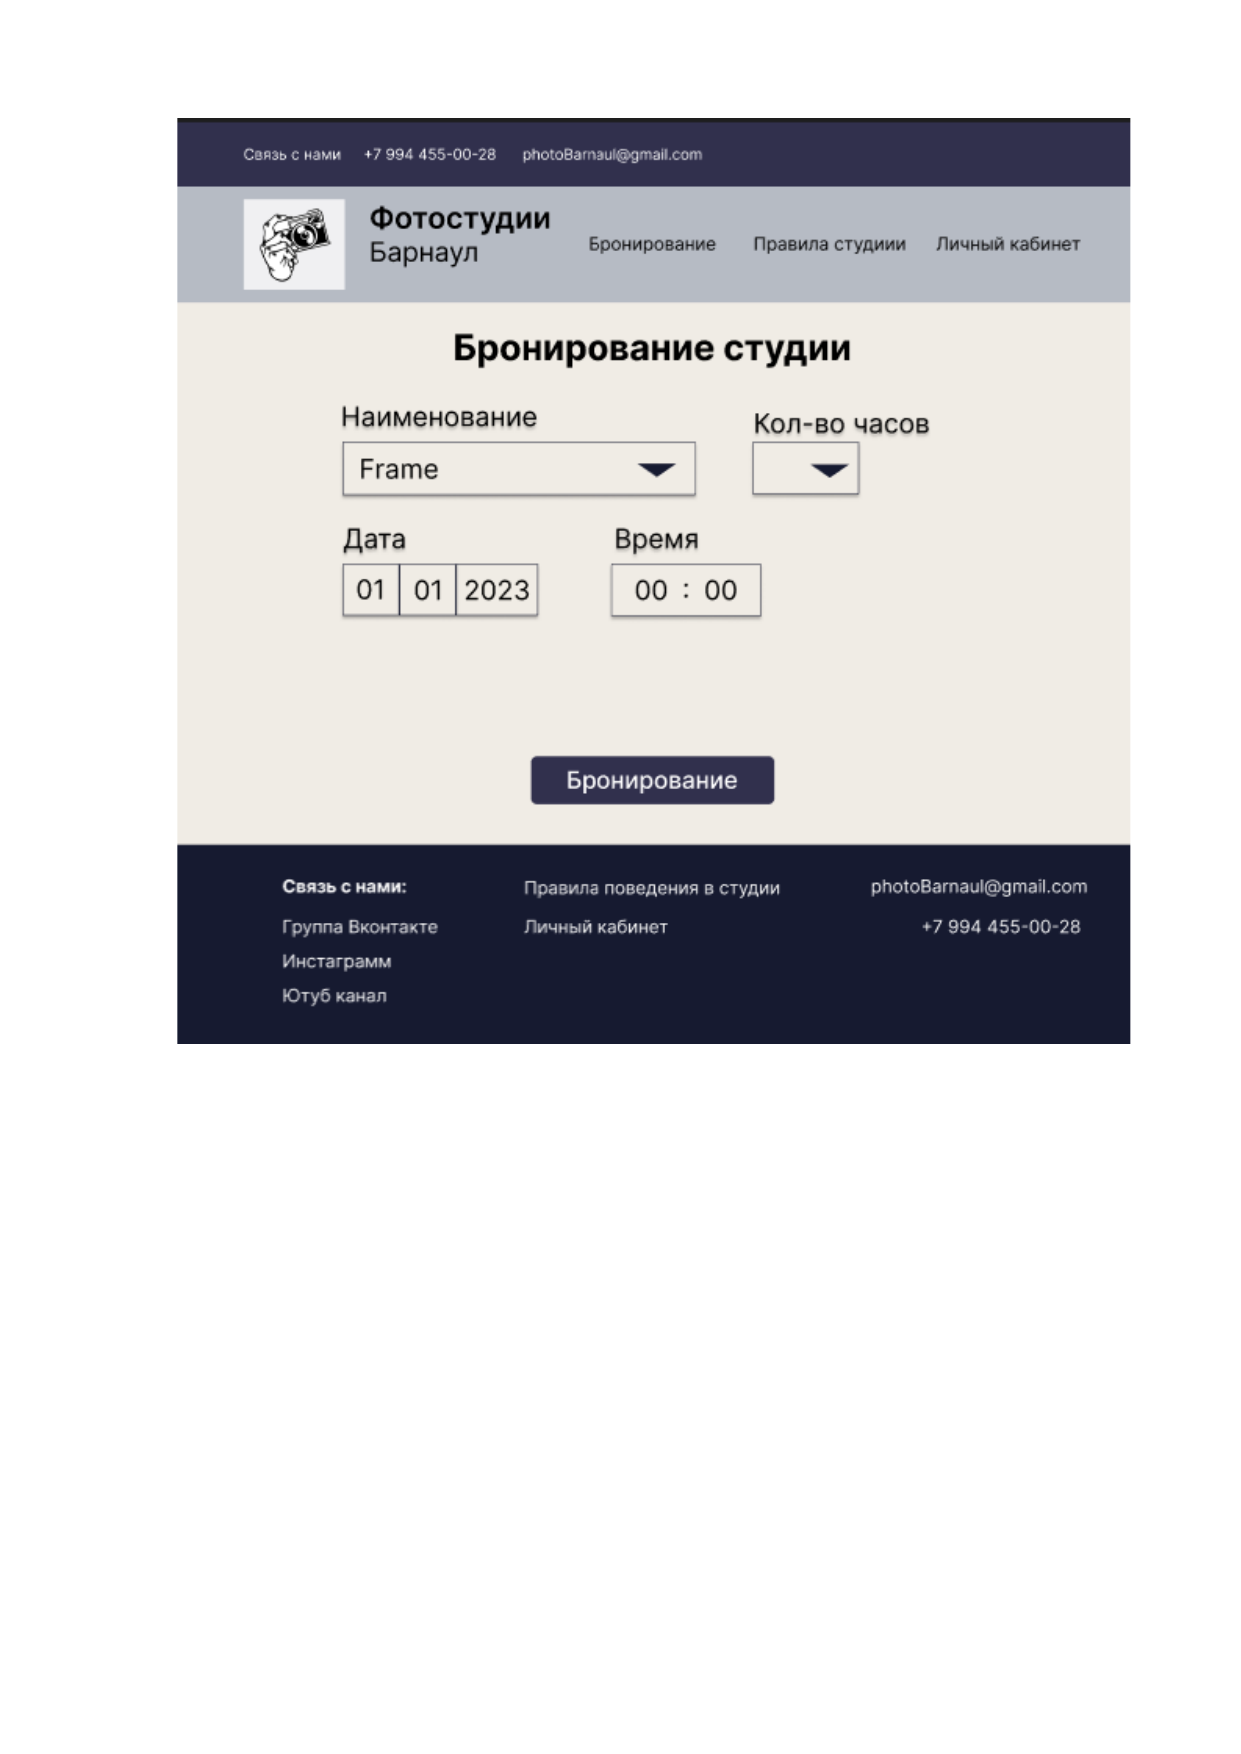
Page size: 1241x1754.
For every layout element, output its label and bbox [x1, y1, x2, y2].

picture [177, 118, 1131, 1044]
